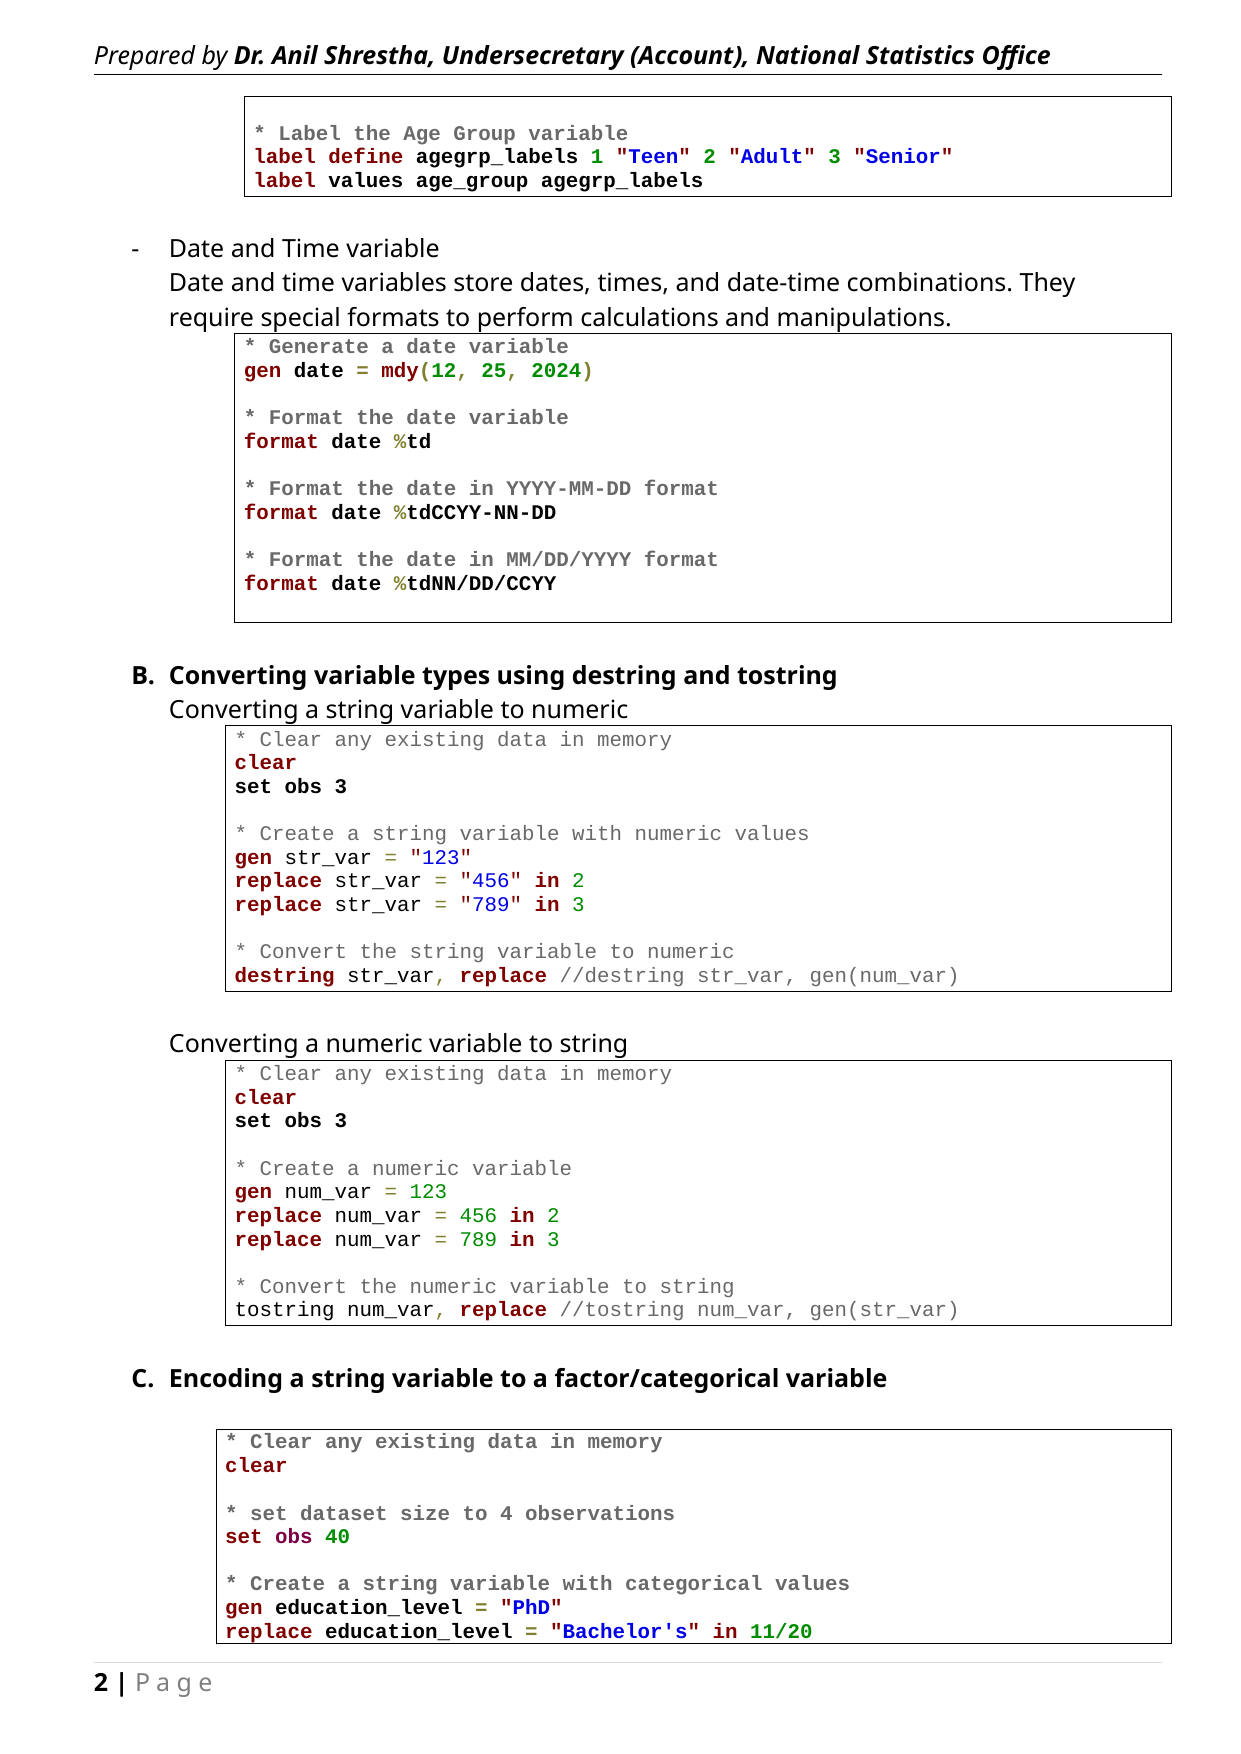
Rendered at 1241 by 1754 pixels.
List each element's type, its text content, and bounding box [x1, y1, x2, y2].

text gen education_level = "PhD" [217, 1594, 1171, 1618]
text clear [226, 749, 1171, 773]
text set obs 3 [226, 773, 1171, 796]
text format date %tdNN/DD/CCYY [235, 570, 1171, 593]
text clear [217, 1452, 1171, 1476]
text replace num_var = 456 in 2 [226, 1202, 1171, 1225]
text * set dataset size to 4 observations [217, 1499, 1171, 1523]
text gen num_var = 123 [226, 1178, 1171, 1202]
text tostring num_var, replace //tostring num_var, gen(str_var) [226, 1296, 1171, 1325]
text gen str_var = "123" [226, 844, 1171, 867]
text * Clear any existing data in memory [226, 1061, 1171, 1083]
text * Format the date in YYYY-MM-DD format [235, 475, 1171, 499]
text clear [226, 1083, 1171, 1107]
list Date and Time variable [131, 231, 1162, 265]
text * Format the date variable [235, 404, 1171, 428]
text * Convert the numeric variable to string [226, 1273, 1171, 1296]
text * Clear any existing data in memory [217, 1430, 1171, 1452]
text replace education_level = "Bachelor's" in 11/20 [217, 1618, 1171, 1643]
text label define agegrp_labels 1 "Teen" 2 "Adult" 3 "Senior" [245, 143, 1171, 167]
text replace str_var = "456" in 2 [226, 867, 1171, 891]
text * Create a string variable with numeric values [226, 820, 1171, 844]
text replace str_var = "789" in 3 [226, 891, 1171, 914]
text set obs 40 [217, 1523, 1171, 1547]
text format date %td [235, 428, 1171, 451]
text Converting a numeric variable to string [94, 1026, 1162, 1060]
text * Convert the string variable to numeric [226, 938, 1171, 962]
list Encoding a string variable to a factor/categorical variable [131, 1360, 1162, 1394]
text set obs 3 [226, 1107, 1171, 1131]
text format date %tdCCYY-NN-DD [235, 499, 1171, 522]
text replace num_var = 789 in 3 [226, 1225, 1171, 1249]
text Date and time variables store dates, times, and date-time combinations. They require special formats to perform calculations and manipulations. [169, 265, 1162, 333]
text * Generate a date variable [235, 334, 1171, 357]
text * Label the Age Group variable [245, 120, 1171, 143]
text * Format the date in MM/DD/YYYY format [235, 546, 1171, 570]
text Converting a string variable to numeric [94, 691, 1162, 725]
text * Clear any existing data in memory [226, 726, 1171, 749]
text * Create a string variable with categorical values [217, 1570, 1171, 1594]
text destring str_var, replace //destring str_var, gen(num_var) [226, 962, 1171, 991]
text gen date = mdy(12, 25, 2024) [235, 357, 1171, 381]
text * Create a numeric variable [226, 1154, 1171, 1178]
list Converting variable types using destring and tostring [131, 657, 1162, 691]
text label values age_group agegrp_labels [245, 167, 1171, 196]
